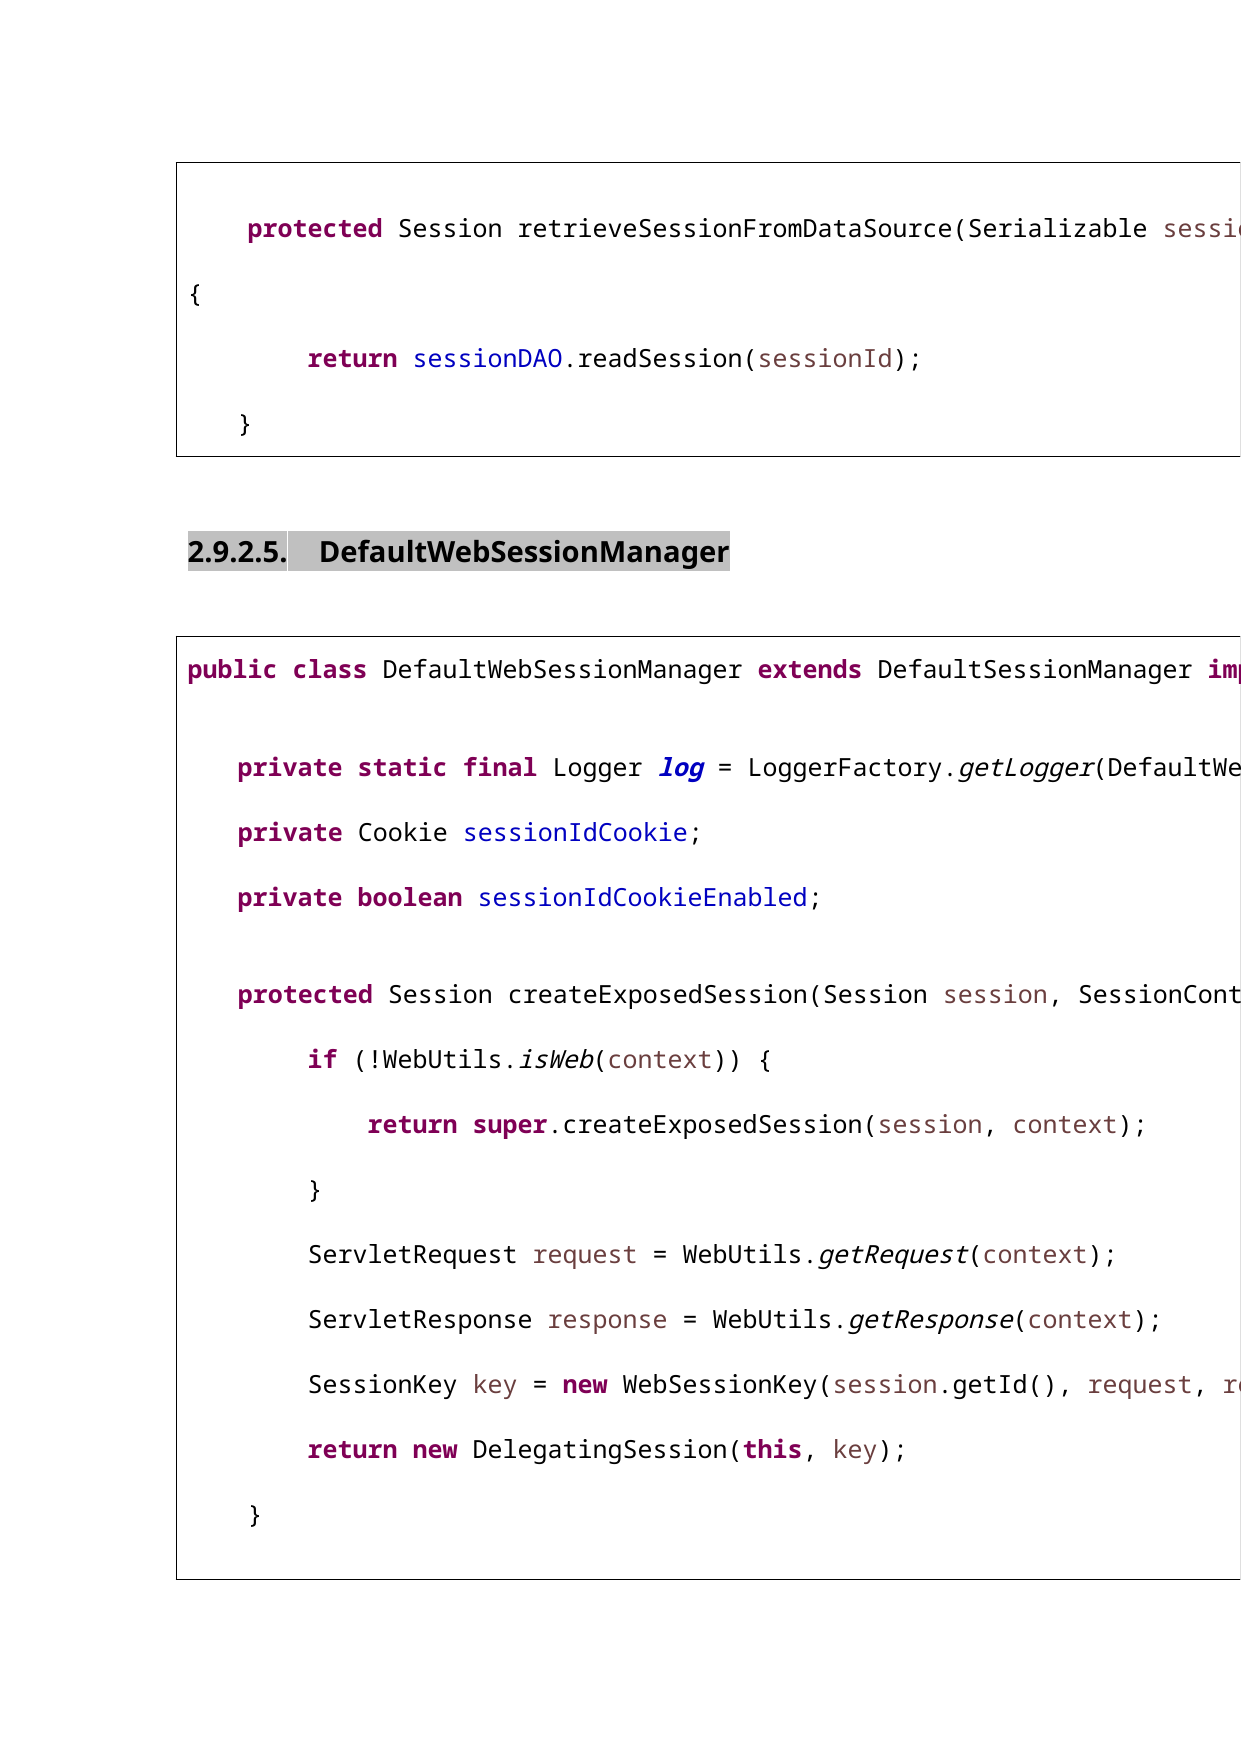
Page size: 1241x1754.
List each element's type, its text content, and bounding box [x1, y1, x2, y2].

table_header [177, 637, 1240, 1579]
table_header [177, 163, 1240, 456]
subtitle DefaultWebSessionManager [187, 518, 1053, 583]
